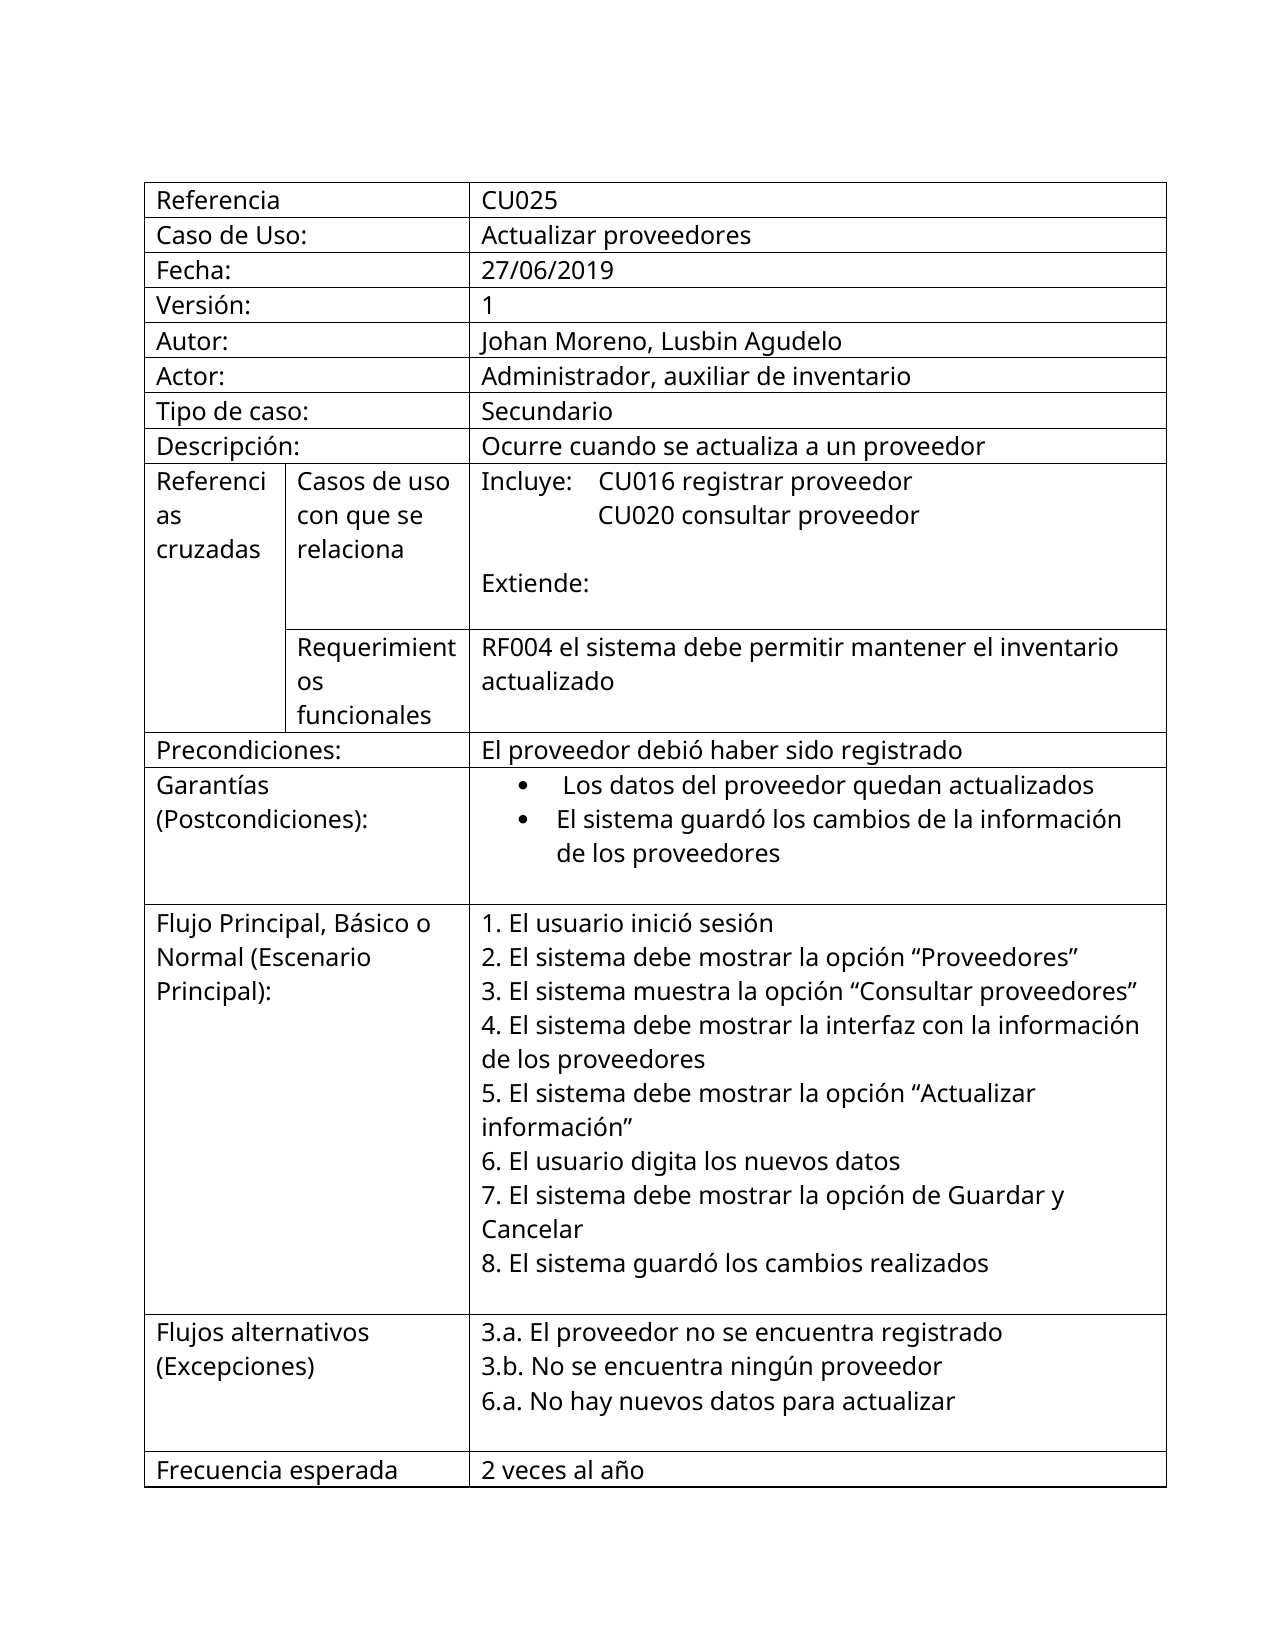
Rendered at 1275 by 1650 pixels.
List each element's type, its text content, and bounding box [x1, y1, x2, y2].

table_cell 27/06/2019 [470, 253, 1166, 287]
table_cell El proveedor debió haber sido registrado [470, 733, 1166, 767]
table_cell 3.a. El proveedor no se encuentra registrado 3.b. No se encuentra ningún proveedor 6.a. No hay nuevos datos para actualizar [470, 1315, 1166, 1451]
table_cell 2 veces al año [470, 1452, 1166, 1486]
table_cell Frecuencia esperada [145, 1452, 469, 1486]
table_cell Fecha: [145, 253, 469, 287]
table_header CU025 [470, 183, 1166, 217]
table_cell Garantías (Postcondiciones): [145, 768, 469, 904]
table_cell Ocurre cuando se actualiza a un proveedor [470, 429, 1166, 462]
table_cell Descripción: [145, 429, 469, 462]
table_cell Requerimientos funcionales [286, 630, 469, 732]
table_cell RF004 el sistema debe permitir mantener el inventario actualizado [470, 630, 1166, 732]
table_cell Precondiciones: [145, 733, 469, 767]
table_cell Johan Moreno, Lusbin Agudelo [470, 323, 1166, 357]
table_cell Versión: [145, 288, 469, 322]
table_cell Secundario [470, 393, 1166, 427]
table_cell 1 [470, 288, 1166, 322]
table_cell Actualizar proveedores [470, 218, 1166, 252]
table_cell Los datos del proveedor quedan actualizados El sistema guardó los cambios de la información de los proveedores [470, 768, 1166, 904]
table_cell Flujos alternativos (Excepciones) [145, 1315, 469, 1451]
table_cell Caso de Uso: [145, 218, 469, 252]
table_cell 1. El usuario inició sesión 2. El sistema debe mostrar la opción “Proveedores” 3. El sistema muestra la opción “Consultar proveedores” 4. El sistema debe mostrar la interfaz con la información de los proveedores 5. El sistema debe mostrar la opción “Actualizar información” 6. El usuario digita los nuevos datos 7. El sistema debe mostrar la opción de Guardar y Cancelar 8. El sistema guardó los cambios realizados [470, 905, 1166, 1314]
table_cell Incluye: CU016 registrar proveedor CU020 consultar proveedor Extiende: [470, 464, 1166, 628]
table_cell Administrador, auxiliar de inventario [470, 358, 1166, 392]
table_cell Autor: [145, 323, 469, 357]
table_cell Referencias cruzadas [145, 464, 285, 732]
table_cell Flujo Principal, Básico o Normal (Escenario Principal): [145, 905, 469, 1314]
table_cell Tipo de caso: [145, 393, 469, 427]
table_cell Casos de uso con que se relaciona [286, 464, 469, 628]
table_header Referencia [145, 183, 469, 217]
table_cell Actor: [145, 358, 469, 392]
